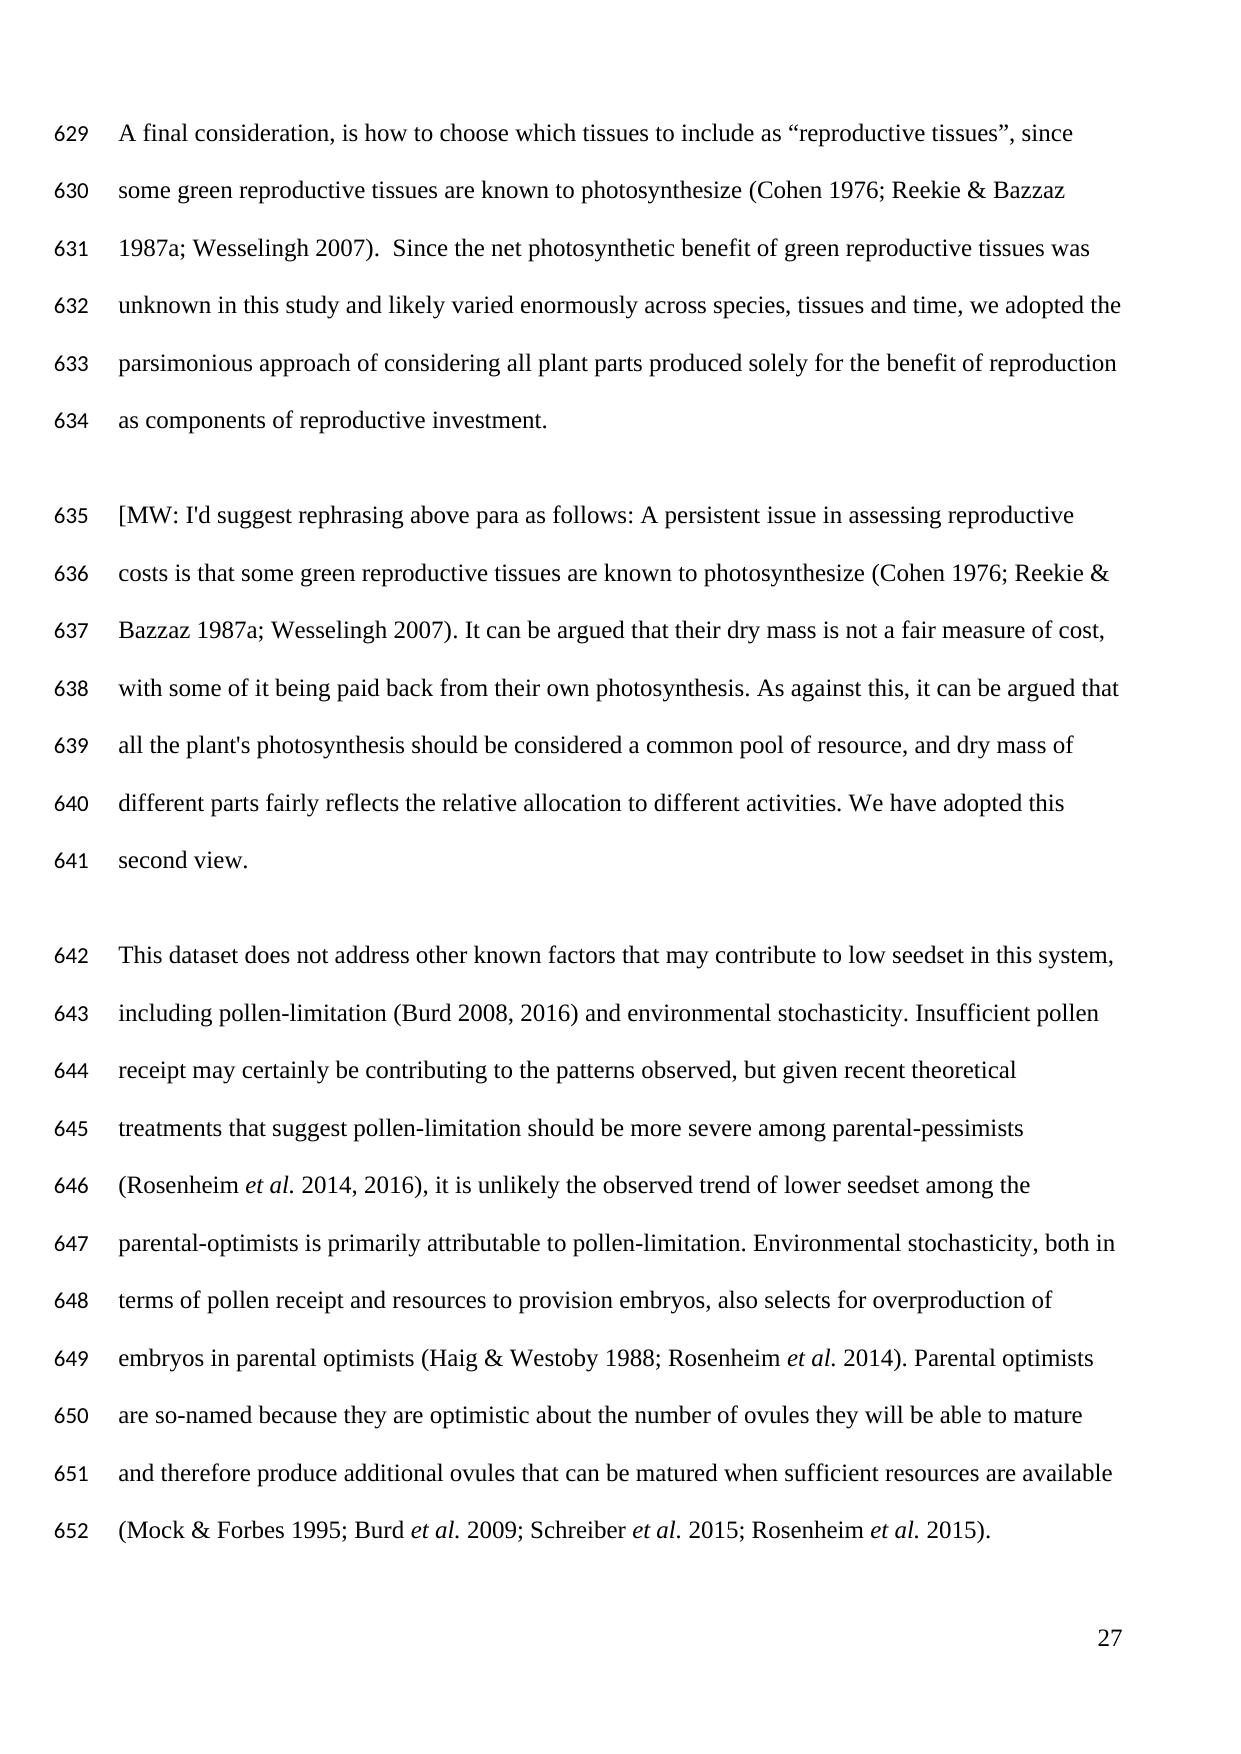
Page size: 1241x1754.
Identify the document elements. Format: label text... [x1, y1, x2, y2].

text A final consideration, is how to choose which tissues to include as “reproductive tissues”, since some green reproductive tissues are known to photosynthesize (Cohen 1976; Reekie & Bazzaz 1987a; Wesselingh 2007). Since the net photosynthetic benefit of green reproductive tissues was unknown in this study and likely varied enormously across species, tissues and time, we adopted the parsimonious approach of considering all plant parts produced solely for the benefit of reproduction as components of reproductive investment. [118, 118, 1122, 434]
text [MW: I'd suggest rephrasing above para as follows: A persistent issue in assessing reproductive costs is that some green reproductive tissues are known to photosynthesize (Cohen 1976; Reekie & Bazzaz 1987a; Wesselingh 2007). It can be argued that their dry mass is not a fair measure of cost, with some of it being paid back from their own photosynthesis. As against this, it can be argued that all the plant's photosynthesis should be considered a common pool of resource, and dry mass of different parts fairly reflects the relative allocation to different activities. We have adopted this second view. [118, 501, 1122, 874]
